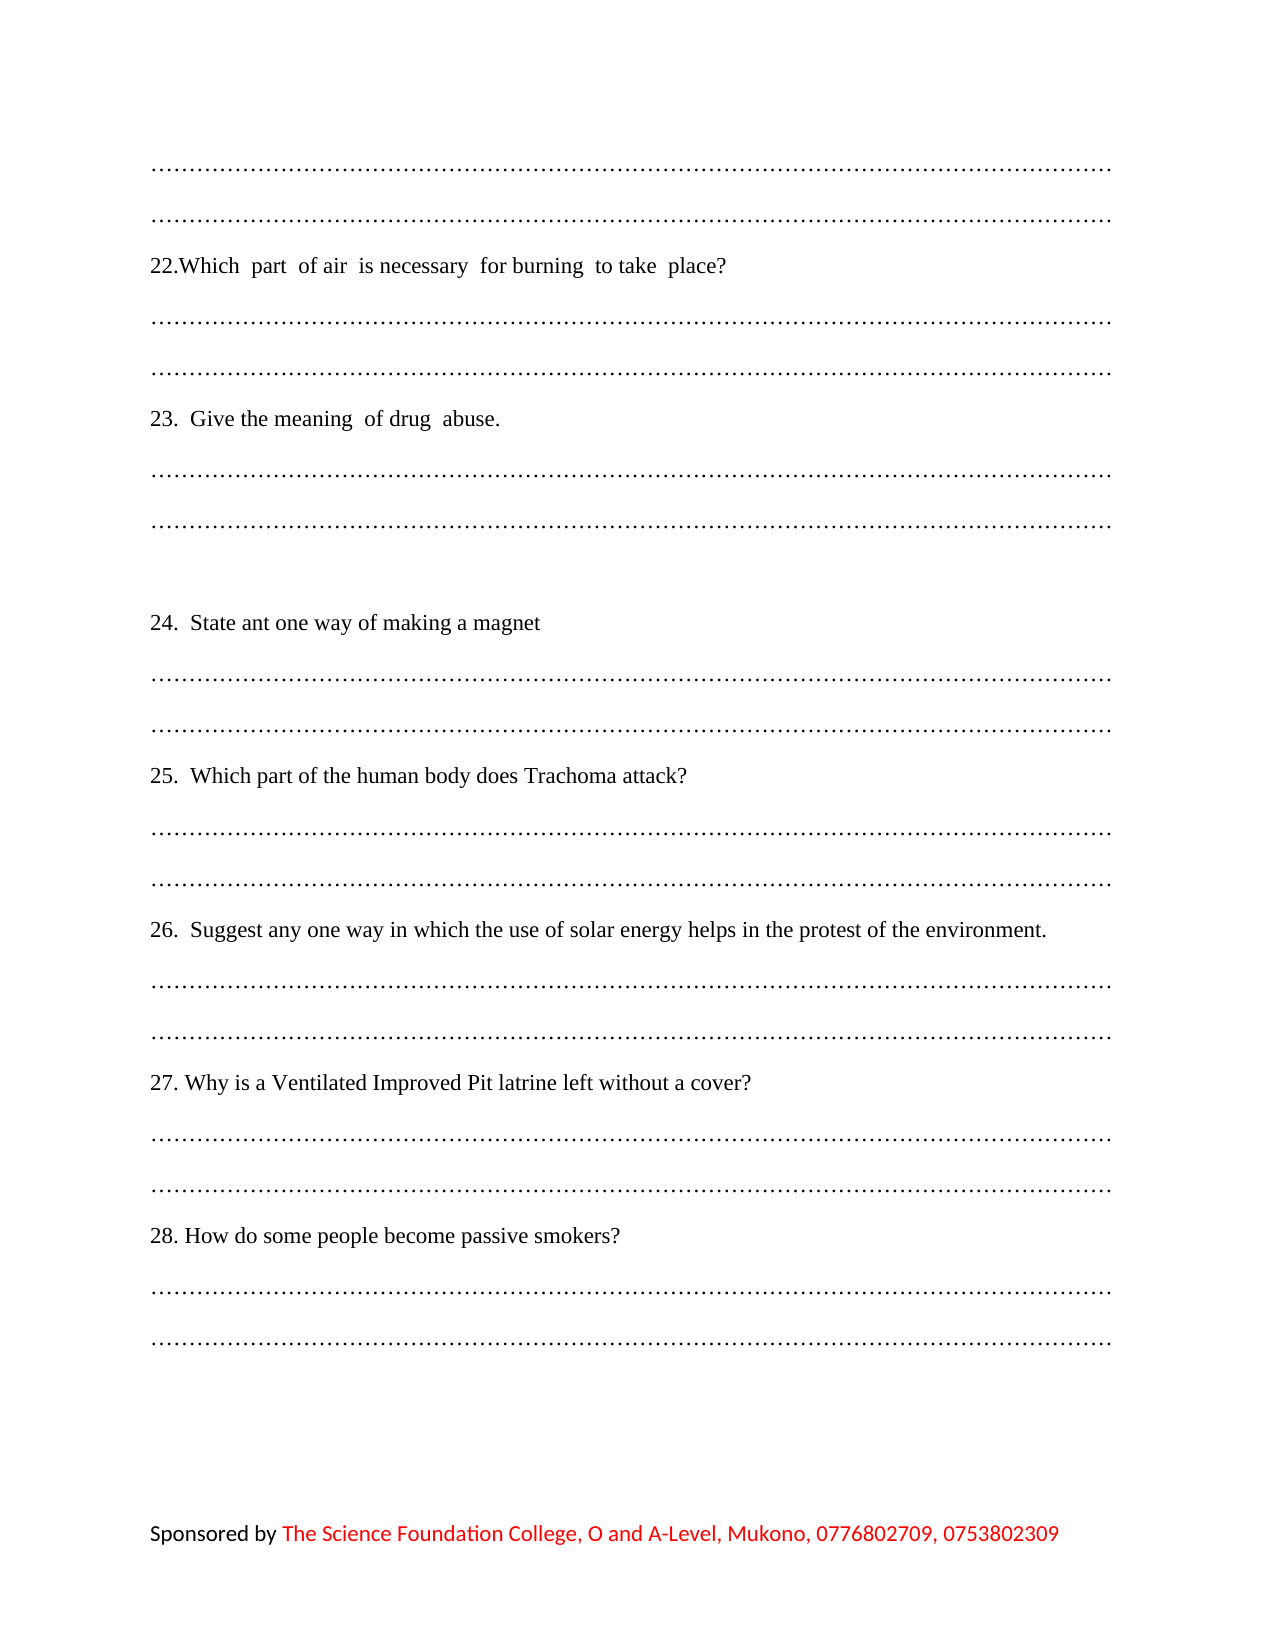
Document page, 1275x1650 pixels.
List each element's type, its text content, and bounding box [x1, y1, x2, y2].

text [150, 150, 1125, 176]
text 27. Why is a Ventilated Improved Pit latrine left without a cover? [150, 1069, 1125, 1095]
text ……………………………………………………………………………………………………………… [150, 967, 1125, 993]
text ……………………………………………………………………………………………………………… [150, 1324, 1125, 1350]
text ……………………………………………………………………………………………………………… [150, 1018, 1125, 1044]
text 26. Suggest any one way in which the use of solar energy helps in the protest of the environment. [150, 916, 1125, 942]
text ……………………………………………………………………………………………………………… [150, 711, 1125, 738]
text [150, 201, 1125, 227]
text 28. How do some people become passive smokers? [150, 1222, 1125, 1248]
text ……………………………………………………………………………………………………………… [150, 660, 1125, 687]
text 23. Give the meaning of drug abuse. [150, 405, 1125, 432]
text ……………………………………………………………………………………………………………… [150, 1120, 1125, 1146]
text 25. Which part of the human body does Trachoma attack? [150, 762, 1125, 789]
text ……………………………………………………………………………………………………………… [150, 864, 1125, 891]
text ……………………………………………………………………………………………………………… [150, 354, 1125, 381]
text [150, 303, 1125, 329]
text ……………………………………………………………………………………………………………… [150, 813, 1125, 840]
text 22.Which part of air is necessary for burning to take place? [150, 252, 1125, 278]
text 24. State ant one way of making a magnet [150, 609, 1125, 636]
text ……………………………………………………………………………………………………………… [150, 456, 1125, 483]
text ……………………………………………………………………………………………………………… [150, 1273, 1125, 1299]
text ……………………………………………………………………………………………………………… [150, 507, 1125, 534]
text ……………………………………………………………………………………………………………… [150, 1171, 1125, 1197]
